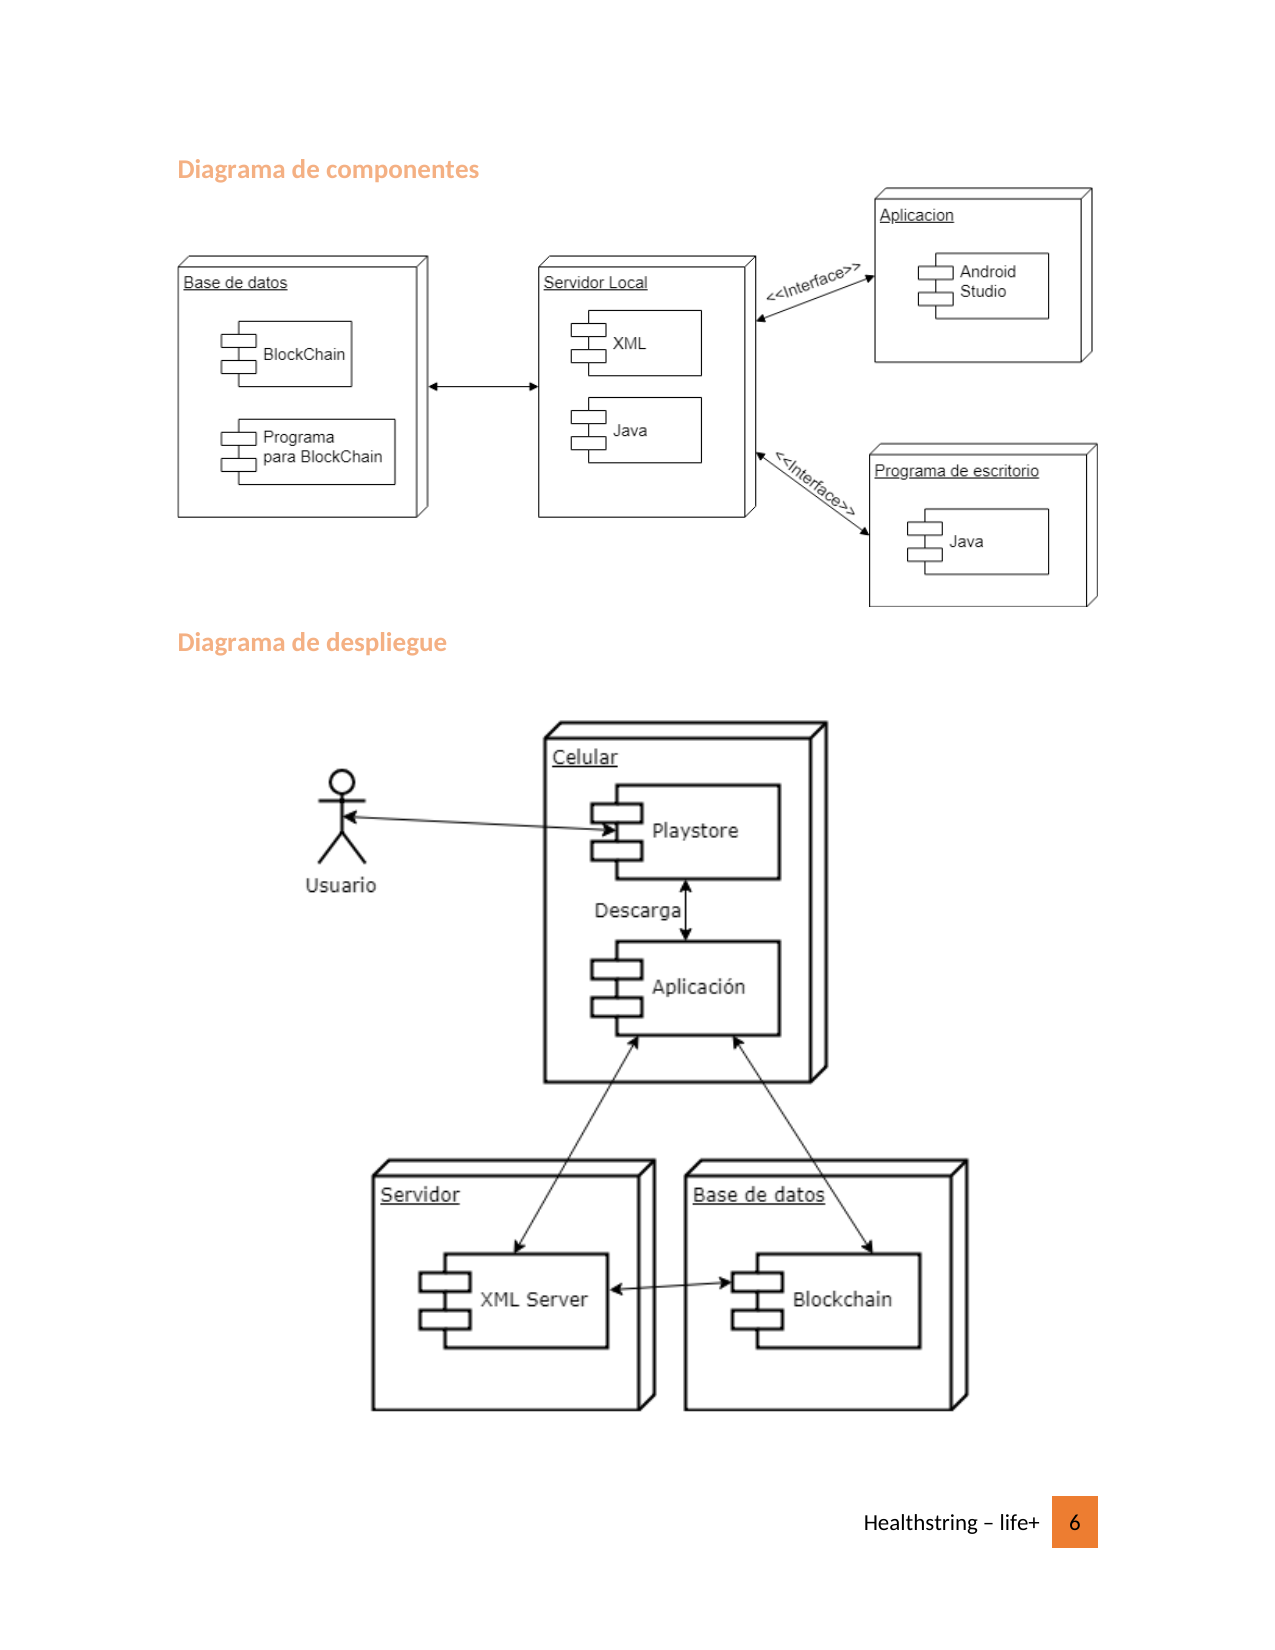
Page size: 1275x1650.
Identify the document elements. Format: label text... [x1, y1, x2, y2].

subtitle Diagrama de componentes [177, 152, 1098, 185]
picture [290, 706, 985, 1427]
picture [177, 187, 1098, 607]
subtitle Diagrama de despliegue [177, 625, 1098, 658]
